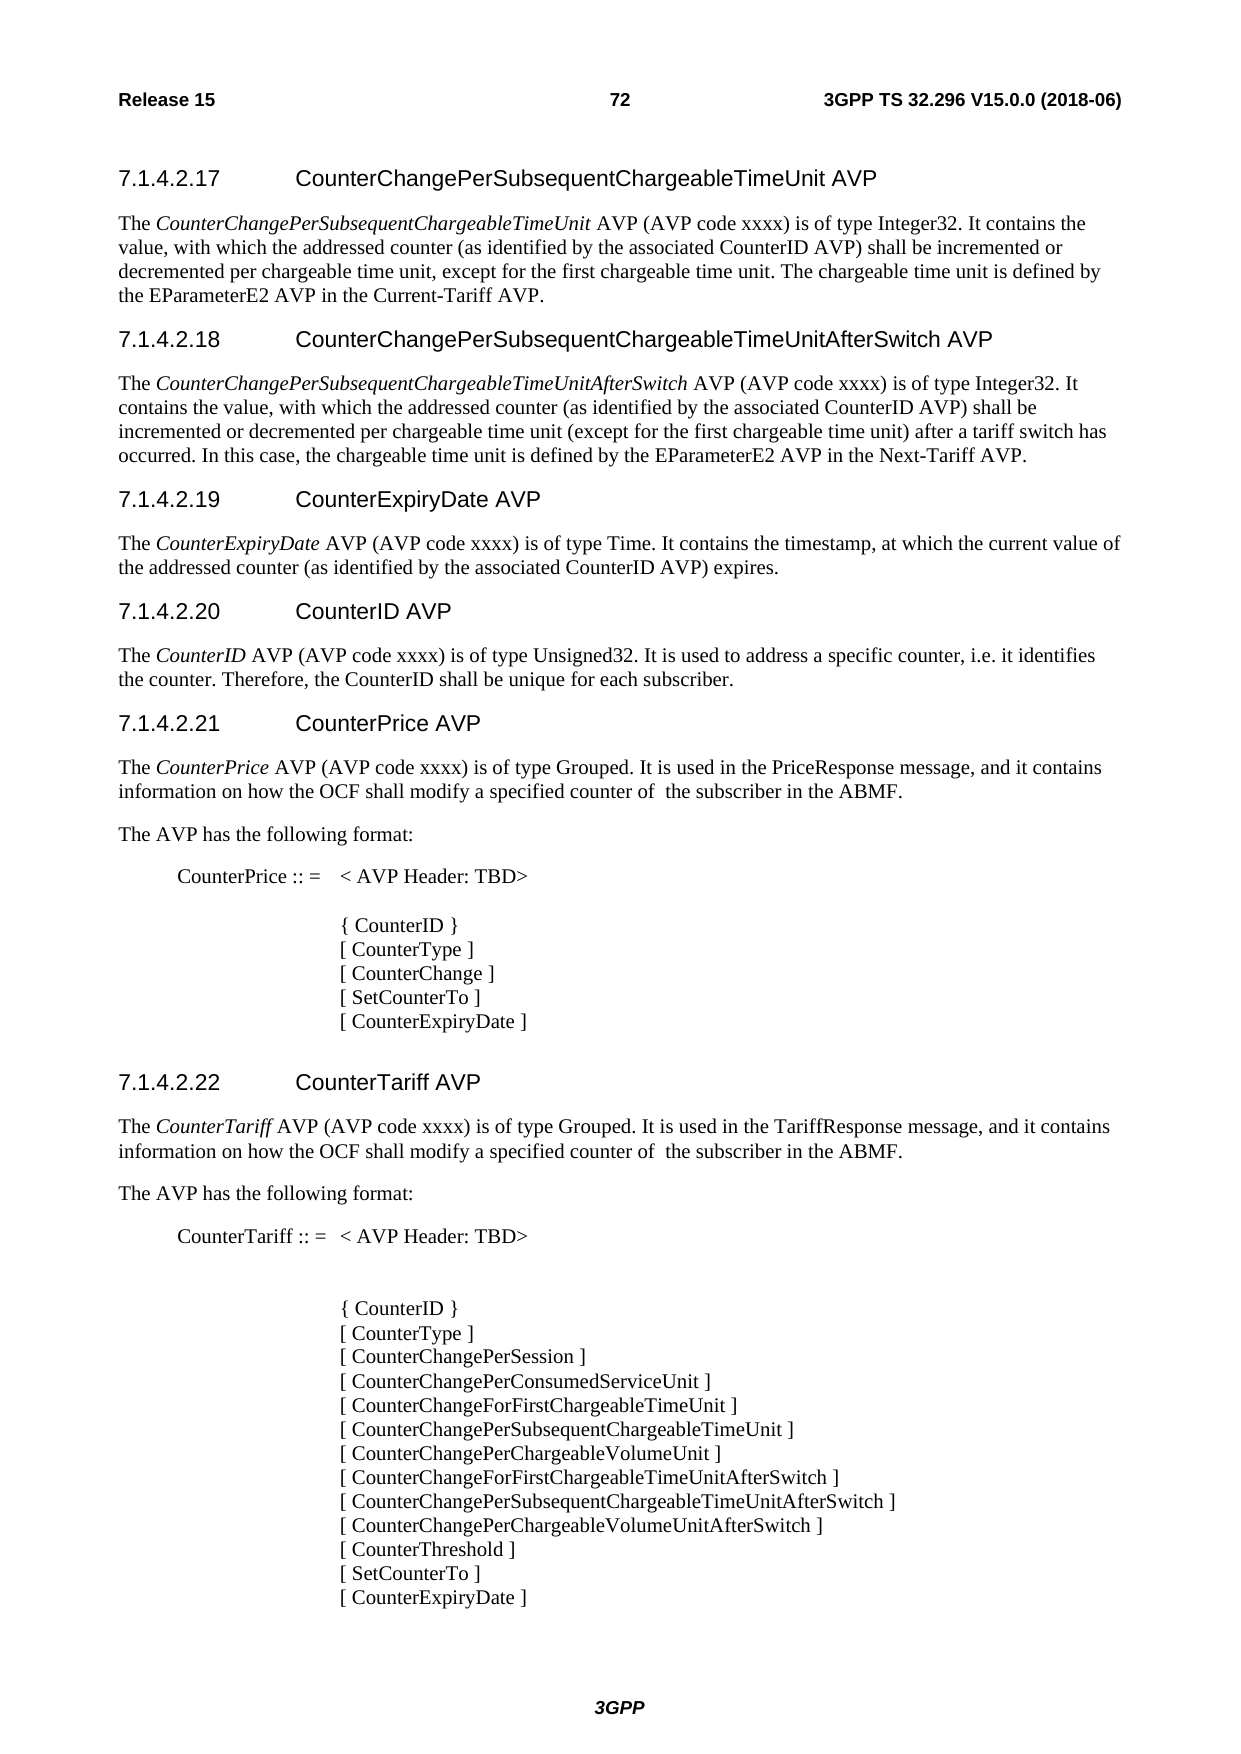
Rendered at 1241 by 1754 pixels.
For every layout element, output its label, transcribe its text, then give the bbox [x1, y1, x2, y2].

subtitle 7.1.4.2.20 CounterID AVP [118, 598, 1122, 624]
text The CounterTariff AVP (AVP code xxxx) is of type Grouped. It is used in the TariffResponse message, and it contains information on how the OCF shall modify a specified counter of the subscriber in the ABMF. [118, 1114, 1122, 1163]
text { CounterID } [ CounterType ] [ CounterChangePerSession ] [ CounterChangePerConsumedServiceUnit ] [ CounterChangeForFirstChargeableTimeUnit ] [ CounterChangePerSubsequentChargeableTimeUnit ] [ CounterChangePerChargeableVolumeUnit ] [ CounterChangeForFirstChargeableTimeUnitAfterSwitch ] [ CounterChangePerSubsequentChargeableTimeUnitAfterSwitch ] [ CounterChangePerChargeableVolumeUnitAfterSwitch ] [ CounterThreshold ] [ SetCounterTo ] [ CounterExpiryDate ] [177, 1296, 1122, 1609]
text { CounterID } [ CounterType ] [ CounterChange ] [ SetCounterTo ] [ CounterExpiryDate ] [177, 888, 1122, 1033]
text CounterTariff :: = < AVP Header: TBD> [177, 1224, 1122, 1248]
subtitle 7.1.4.2.21 CounterPrice AVP [118, 709, 1122, 736]
text The CounterExpiryDate AVP (AVP code xxxx) is of type Time. It contains the timestamp, at which the current value of the addressed counter (as identified by the associated CounterID AVP) expires. [118, 531, 1122, 579]
text The CounterID AVP (AVP code xxxx) is of type Unsigned32. It is used to address a specific counter, i.e. it identifies the counter. Therefore, the CounterID shall be unique for each subscriber. [118, 643, 1122, 691]
subtitle 7.1.4.2.22 CounterTariff AVP [118, 1069, 1122, 1096]
subtitle 7.1.4.2.19 CounterExpiryDate AVP [118, 486, 1122, 512]
subtitle 7.1.4.2.18 CounterChangePerSubsequentChargeableTimeUnitAfterSwitch AVP [118, 326, 1122, 352]
text The CounterChangePerSubsequentChargeableTimeUnitAfterSwitch AVP (AVP code xxxx) is of type Integer32. It contains the value, with which the addressed counter (as identified by the associated CounterID AVP) shall be incremented or decremented per chargeable time unit (except for the first chargeable time unit) after a tariff switch has occurred. In this case, the chargeable time unit is defined by the EParameterE2 AVP in the Next-Tariff AVP. [118, 371, 1122, 467]
text The CounterChangePerSubsequentChargeableTimeUnit AVP (AVP code xxxx) is of type Integer32. It contains the value, with which the addressed counter (as identified by the associated CounterID AVP) shall be incremented or decremented per chargeable time unit, except for the first chargeable time unit. The chargeable time unit is defined by the EParameterE2 AVP in the Current-Tariff AVP. [118, 211, 1122, 307]
text The CounterPrice AVP (AVP code xxxx) is of type Grouped. It is used in the PriceResponse message, and it contains information on how the OCF shall modify a specified counter of the subscriber in the ABMF. [118, 755, 1122, 803]
text The AVP has the following format: [118, 822, 1122, 846]
subtitle 7.1.4.2.17 CounterChangePerSubsequentChargeableTimeUnit AVP [118, 165, 1122, 192]
text CounterPrice :: = < AVP Header: TBD> [177, 864, 1122, 888]
text The AVP has the following format: [118, 1181, 1122, 1205]
